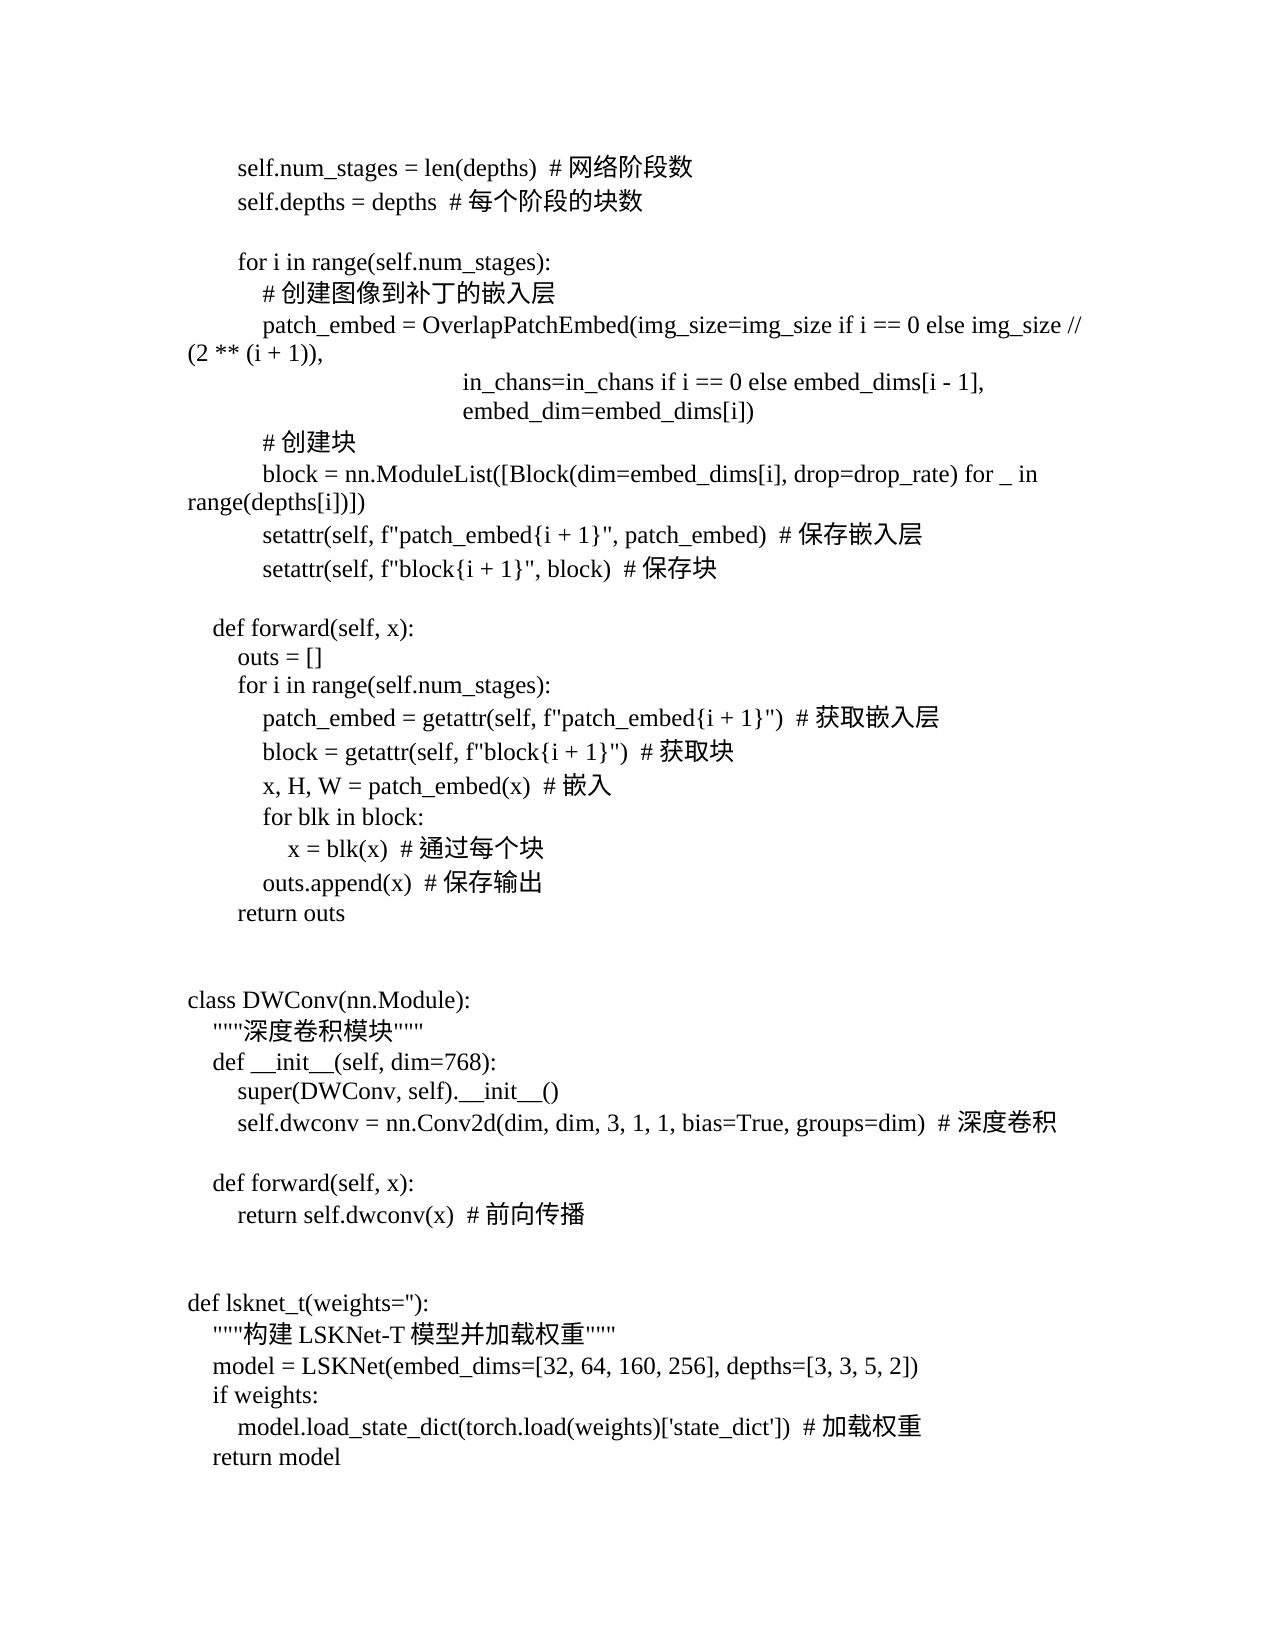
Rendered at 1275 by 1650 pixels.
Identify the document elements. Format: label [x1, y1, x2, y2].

text [187, 150, 1087, 1500]
